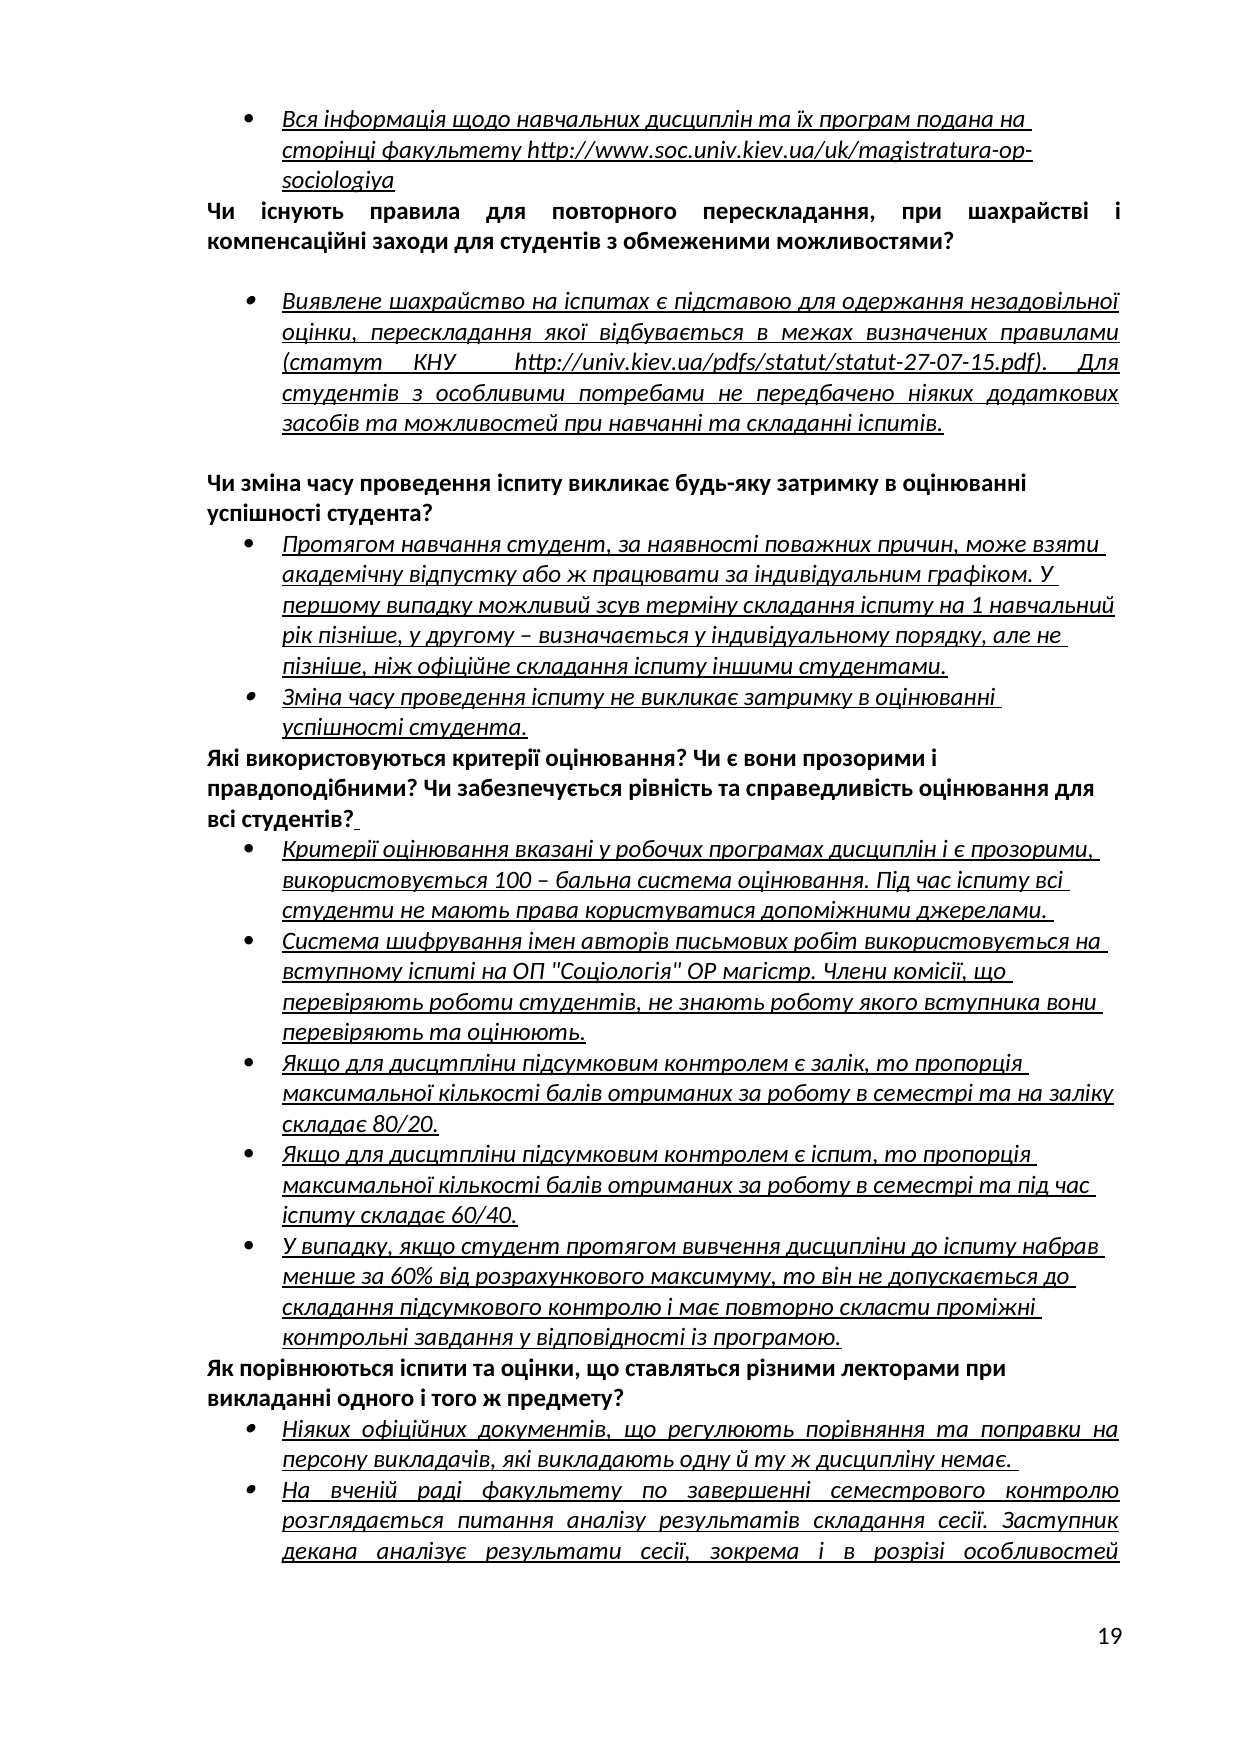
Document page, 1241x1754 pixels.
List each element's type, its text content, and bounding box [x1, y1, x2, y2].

text Які використовуються критерії оцінювання? Чи є вони прозорими і правдоподібними? Чи забезпечується рівність та справедливість оцінювання для всі студентів? [207, 975, 1122, 1067]
list Система шифрування імен авторів письмових робіт використовується на вступному іспиті на ОП "Соціологія" ОР магістр. Члени комісії, що перевіряють роботи студентів, не знають роботу якого вступника вони перевіряють та оцінюють. [244, 1158, 1122, 1280]
list Вся інформація щодо навчальних дисциплін та їх програм подана на сторінці факультету http://www.soc.univ.kiev.ua/uk/magistratura-op-sociologiya [244, 337, 1122, 428]
list Протягом навчання студент, за наявності поважних причин, може взяти академічну відпустку або ж працювати за індивідуальним графіком. У першому випадку можливий зсув терміну складання іспиту на 1 навчальний рік пізніше, у другому – визначається у індивідуальному порядку, але не пізніше, ніж офіційне складання іспиту іншими студентами. [244, 761, 1122, 914]
list Необхідність перевіряти на наявність плагіату покладено на наукових керівників студентів. [244, 195, 1122, 256]
list Критерії оцінювання вказані у робочих програмах дисциплін і є прозорими, використовується 100 – бальна система оцінювання. Під час іспиту всі студенти не мають права користуватися допоміжними джерелами. [244, 1067, 1122, 1158]
text Чи вся необхідна інформація про курс надається відкрито і своєчасно? [207, 281, 1122, 312]
list Електронні версії кваліфікаційних робіт на даному етапі заносяться до бази, яка в подальшому буде використовуватися під час перевірки на наявність плагіату. [244, 103, 1122, 195]
list Якщо для дисцтпліни підсумковим контролем є залік, то пропорція максимальної кількості балів отриманих за роботу в семестрі та на заліку складає 80/20. [244, 1280, 1122, 1372]
list Якщо для дисцтпліни підсумковим контролем є іспит, то пропорція максимальної кількості балів отриманих за роботу в семестрі та під час іспиту складає 60/40. [244, 1372, 1122, 1463]
list Виявлене шахрайство на іспитах є підставою для одержання незадовільної оцінки, перескладання якої відбувається в межах визначених правилами (статут КНУ http://univ.kiev.ua/pdfs/statut/statut-27-07-15.pdf). Для студентів з особливими потребами не передбачено ніяких додаткових засобів та можливостей при навчанні та складанні іспитів. [244, 519, 1122, 671]
text Чи зміна часу проведення іспиту викликає будь-яку затримку в оцінюванні успішності студента? [207, 700, 1122, 761]
list Зміна часу проведення іспиту не викликає затримку в оцінюванні успішності студента. [244, 914, 1122, 975]
list У випадку, якщо студент протягом вивчення дисципліни до іспиту набрав менше за 60% від розрахункового максимуму, то він не допускається до складання підсумкового контролю і має повторно скласти проміжні контрольні завдання у відповідності із програмою. [244, 1463, 1122, 1586]
text Чи існують правила для повторного перескладання, при шахрайстві і компенсаційні заходи для студентів з обмеженими можливостями? [207, 428, 1122, 489]
